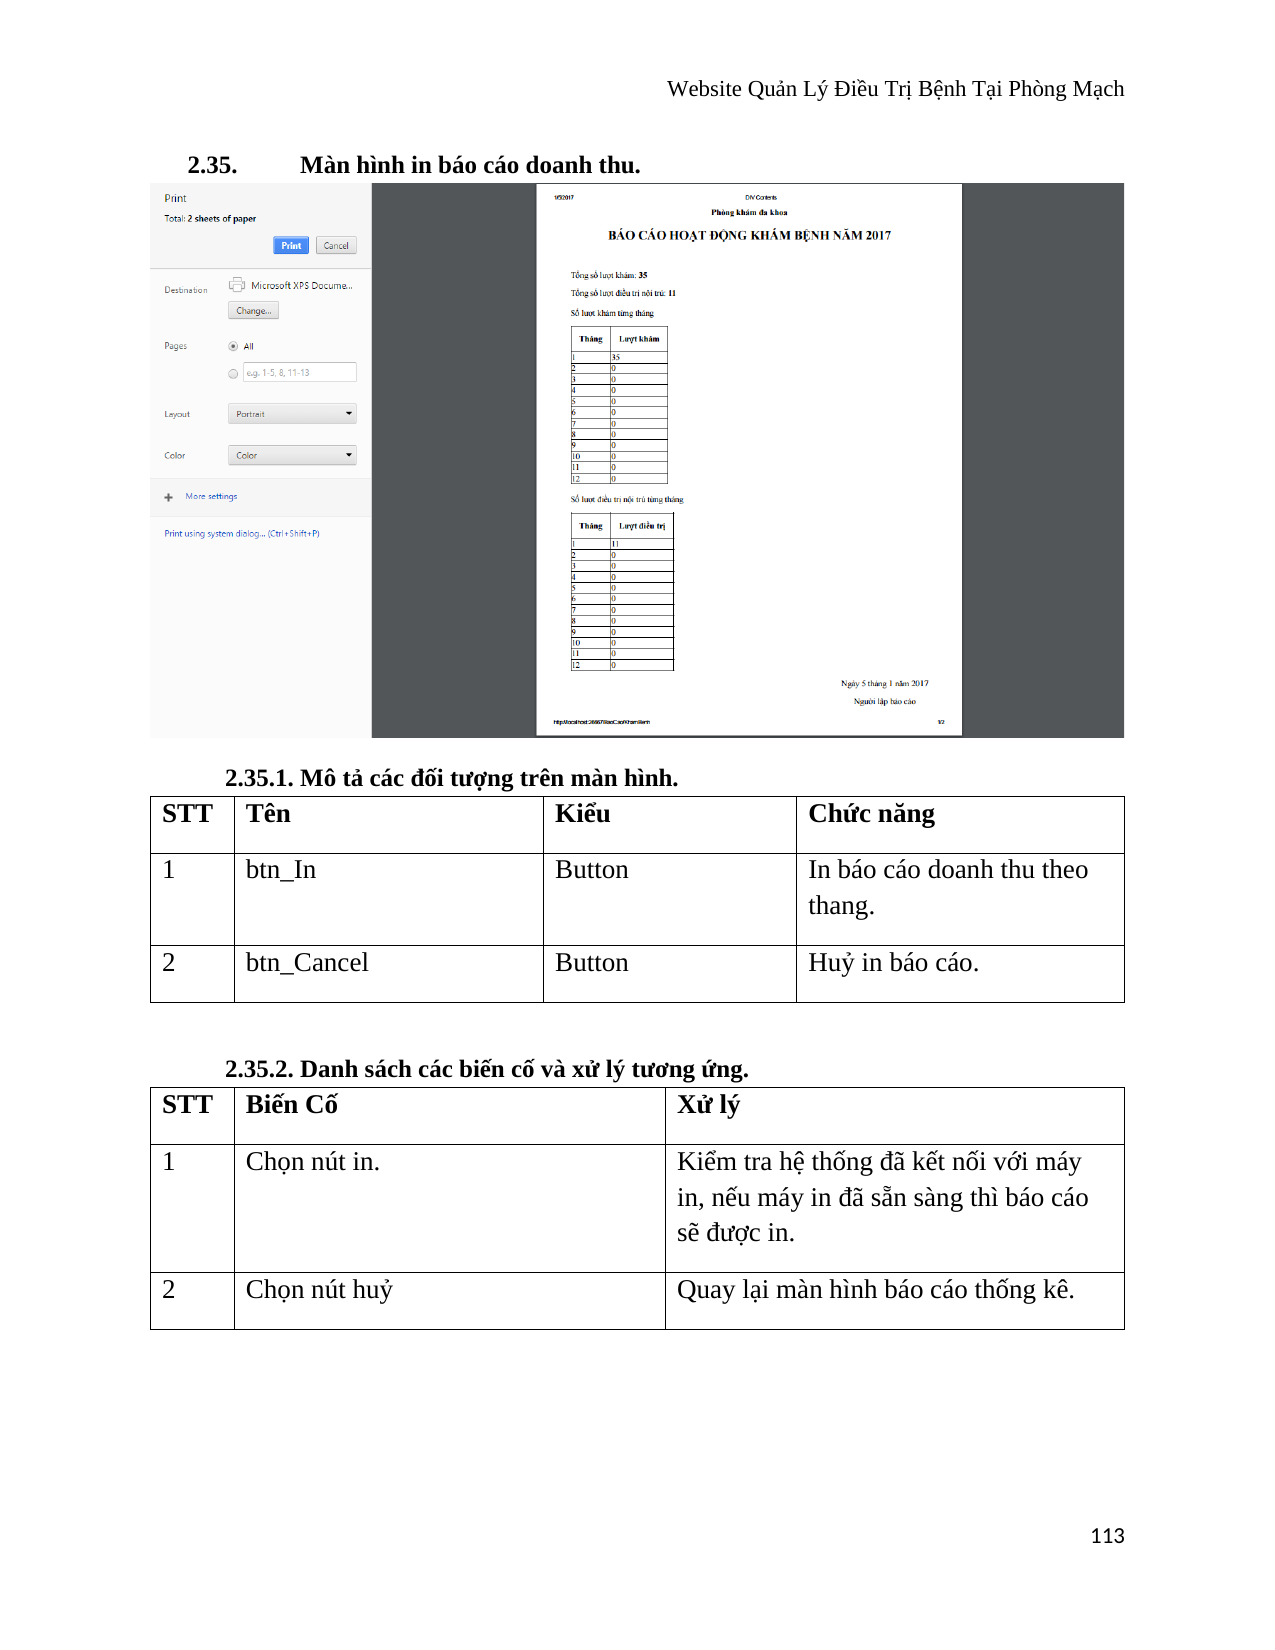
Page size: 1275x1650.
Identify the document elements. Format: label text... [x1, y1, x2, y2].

subtitle Danh sách các biến cố và xử lý tương ứng. [225, 1054, 1125, 1083]
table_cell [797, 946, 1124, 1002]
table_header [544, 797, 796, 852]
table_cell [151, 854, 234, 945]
subtitle Màn hình in báo cáo doanh thu. [187, 150, 1125, 179]
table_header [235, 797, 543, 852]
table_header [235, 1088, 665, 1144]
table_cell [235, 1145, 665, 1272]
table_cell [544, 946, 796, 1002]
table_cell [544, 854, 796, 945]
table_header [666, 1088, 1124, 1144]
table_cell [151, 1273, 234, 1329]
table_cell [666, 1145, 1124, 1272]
subtitle Mô tả các đối tượng trên màn hình. [225, 763, 1125, 791]
picture [150, 183, 1125, 738]
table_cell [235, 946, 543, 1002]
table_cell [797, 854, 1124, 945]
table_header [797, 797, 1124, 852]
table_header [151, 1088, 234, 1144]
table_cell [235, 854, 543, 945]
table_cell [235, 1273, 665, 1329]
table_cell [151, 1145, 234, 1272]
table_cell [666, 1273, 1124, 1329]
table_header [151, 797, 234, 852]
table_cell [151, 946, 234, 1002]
